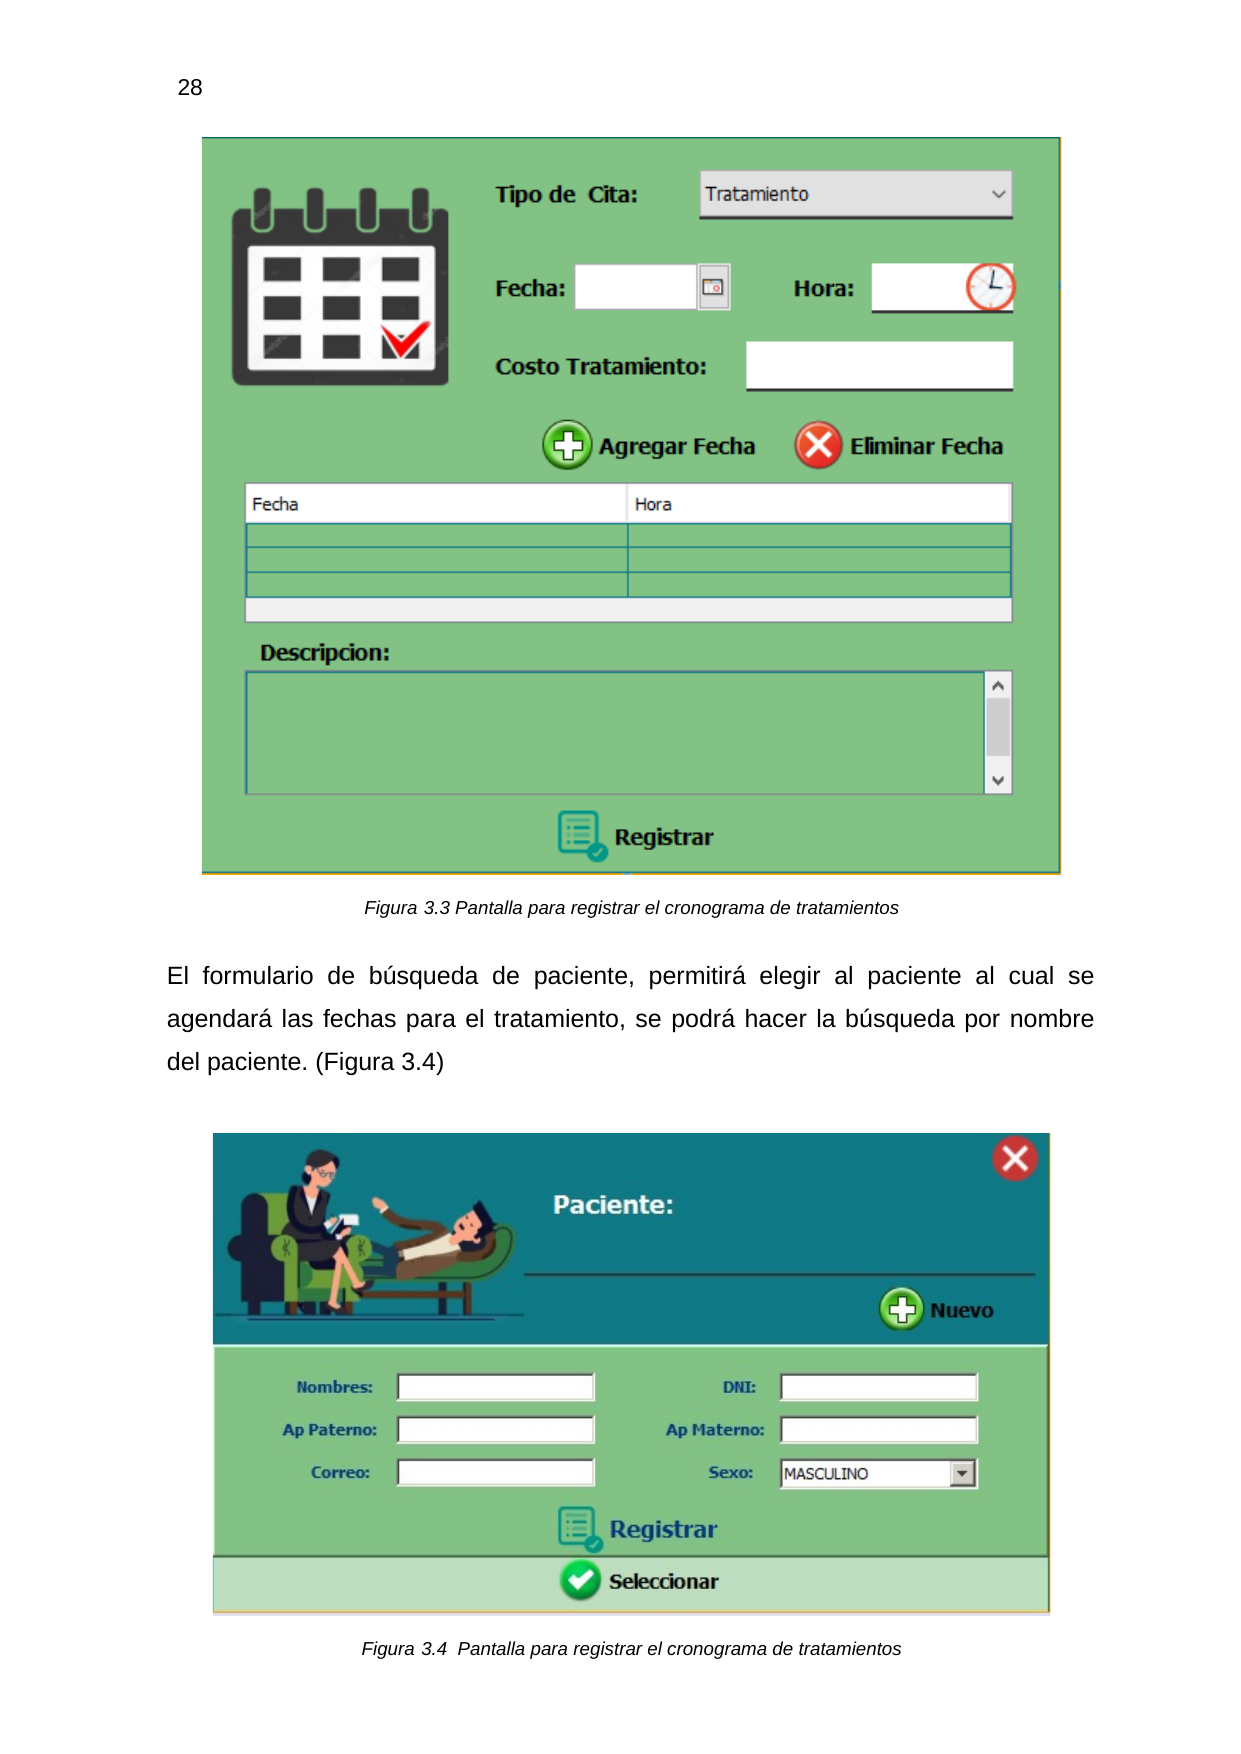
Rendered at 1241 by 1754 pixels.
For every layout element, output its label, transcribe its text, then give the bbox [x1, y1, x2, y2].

text El formulario de búsqueda de paciente, permitirá elegir al paciente al cual se agendará las fechas para el tratamiento, se podrá hacer la búsqueda por nombre del paciente. (Figura 3.4) [167, 961, 1096, 1076]
picture [201, 137, 1062, 875]
text Figura 3.3 Pantalla para registrar el cronograma de tratamientos [167, 896, 1096, 918]
text Figura 3.4 Pantalla para registrar el cronograma de tratamientos [167, 1638, 1096, 1659]
picture [212, 1133, 1051, 1616]
